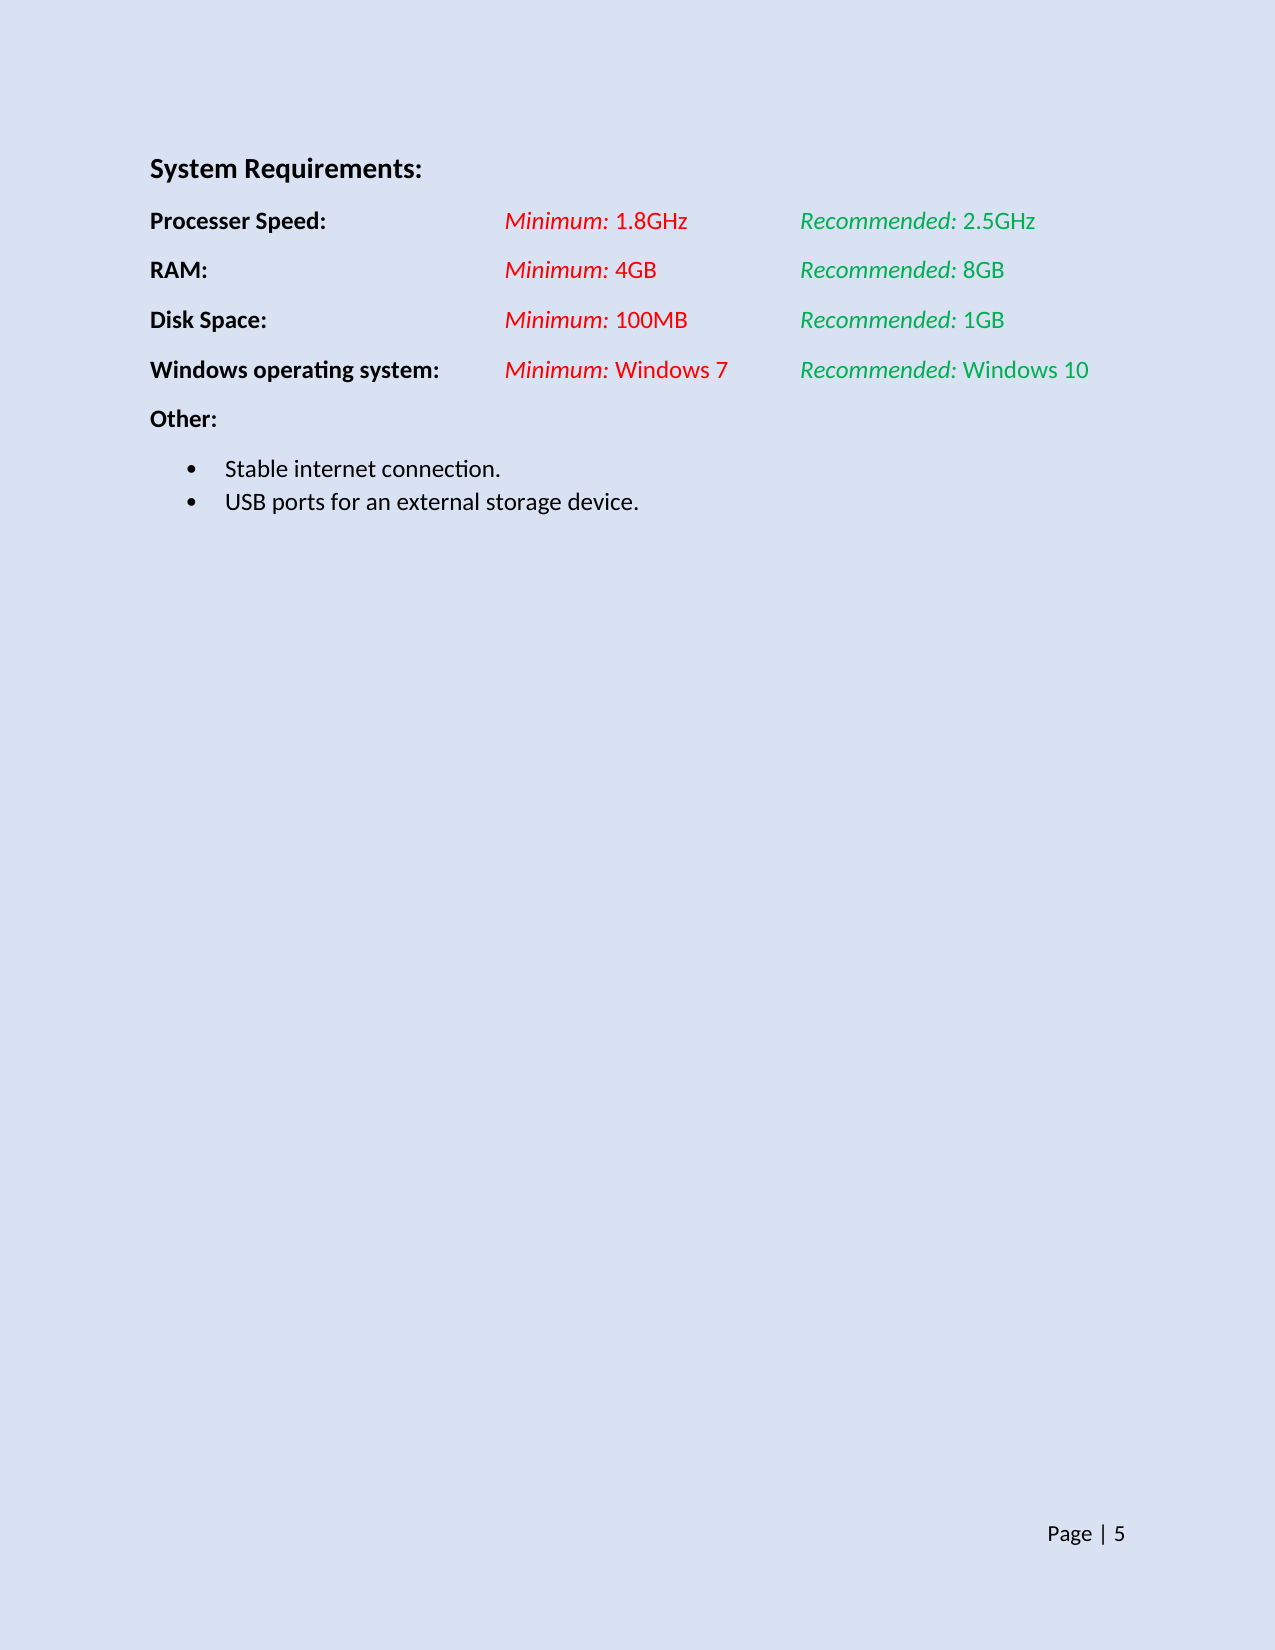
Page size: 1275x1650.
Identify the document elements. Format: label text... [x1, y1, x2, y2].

text Disk Space: Minimum: 100MB Recommended: 1GB [150, 304, 1125, 335]
list USB ports for an external storage device. [187, 486, 1125, 516]
text Other: [150, 403, 1125, 434]
text System Requirements: [150, 150, 1125, 186]
text RAM: Minimum: 4GB Recommended: 8GB [150, 255, 1125, 285]
text Processer Speed: Minimum: 1.8GHz Recommended: 2.5GHz [150, 205, 1125, 236]
text Windows operating system: Minimum: Windows 7 Recommended: Windows 10 [150, 354, 1125, 384]
list Stable internet connection. [187, 453, 1125, 483]
